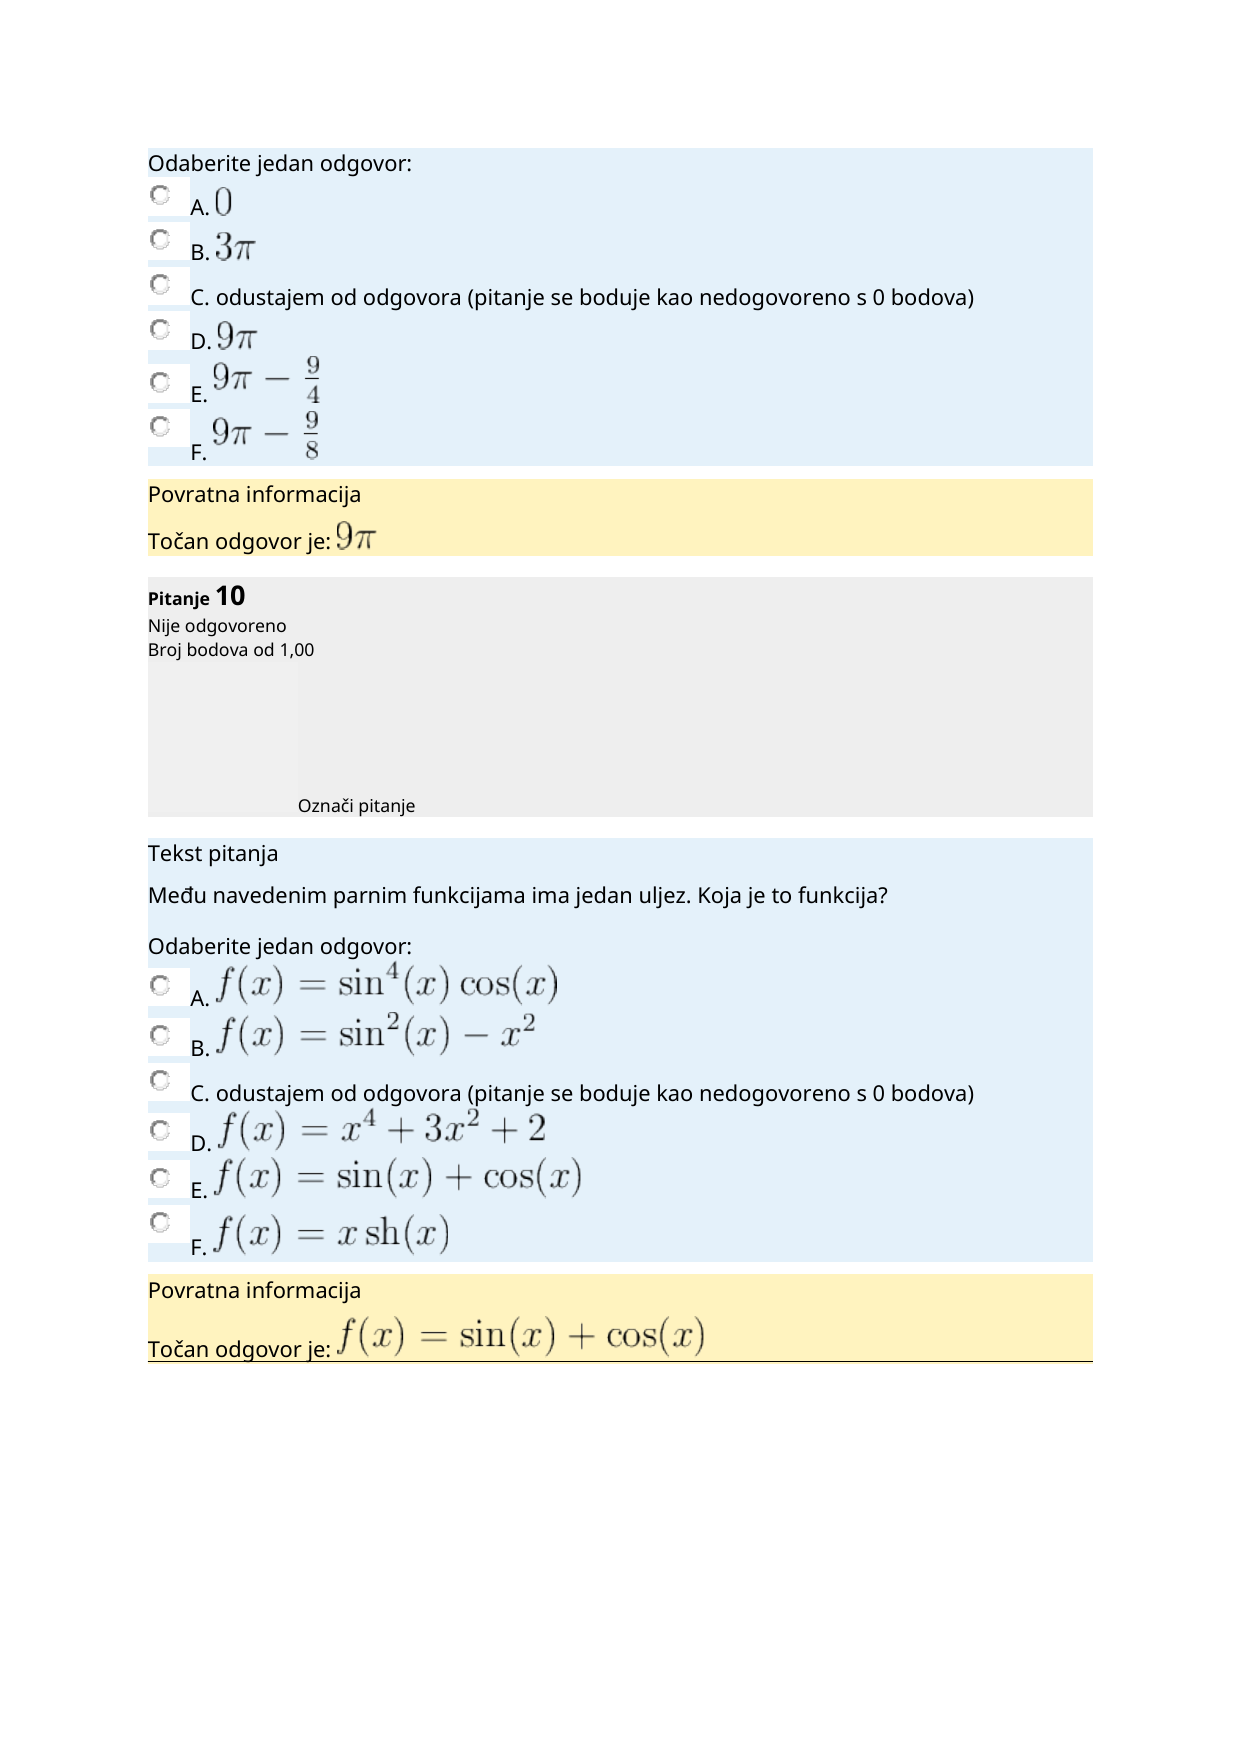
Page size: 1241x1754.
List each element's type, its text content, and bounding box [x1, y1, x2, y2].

picture [337, 521, 377, 550]
text C. odustajem od odgovora (pitanje se boduje kao nedogovoreno s 0 bodova) [148, 267, 1093, 311]
text Broj bodova od 1,00 [148, 638, 1093, 662]
picture [215, 187, 232, 216]
picture [217, 1107, 545, 1152]
text D. [148, 311, 1093, 356]
text Odaberite jedan odgovor: [148, 148, 1093, 177]
picture [216, 1012, 535, 1057]
text A. [148, 177, 1093, 222]
text B. [148, 222, 1093, 267]
text Označi pitanje [148, 662, 1093, 817]
picture [213, 411, 318, 460]
text Nije odgovoreno [148, 613, 1093, 638]
picture [217, 321, 258, 350]
picture [213, 1157, 581, 1199]
picture [215, 960, 557, 1006]
picture [337, 1316, 704, 1358]
text F. [148, 409, 1093, 466]
text Povratna informacija [148, 479, 1093, 509]
text E. [148, 356, 1093, 409]
text Među navedenim parnim funkcijama ima jedan uljez. Koja je to funkcija? [148, 880, 1093, 910]
text Pitanje 10 [148, 577, 1093, 613]
text Povratna informacija [148, 1274, 1093, 1304]
text Tekst pitanja [148, 838, 1093, 868]
text Točan odgovor je: [148, 521, 1093, 556]
text Odaberite jedan odgovor: [148, 931, 1093, 961]
text F. [148, 1205, 1093, 1262]
text C. odustajem od odgovora (pitanje se boduje kao nedogovoreno s 0 bodova) [148, 1063, 1093, 1107]
picture [213, 1214, 448, 1256]
picture [213, 356, 320, 403]
picture [216, 232, 256, 261]
